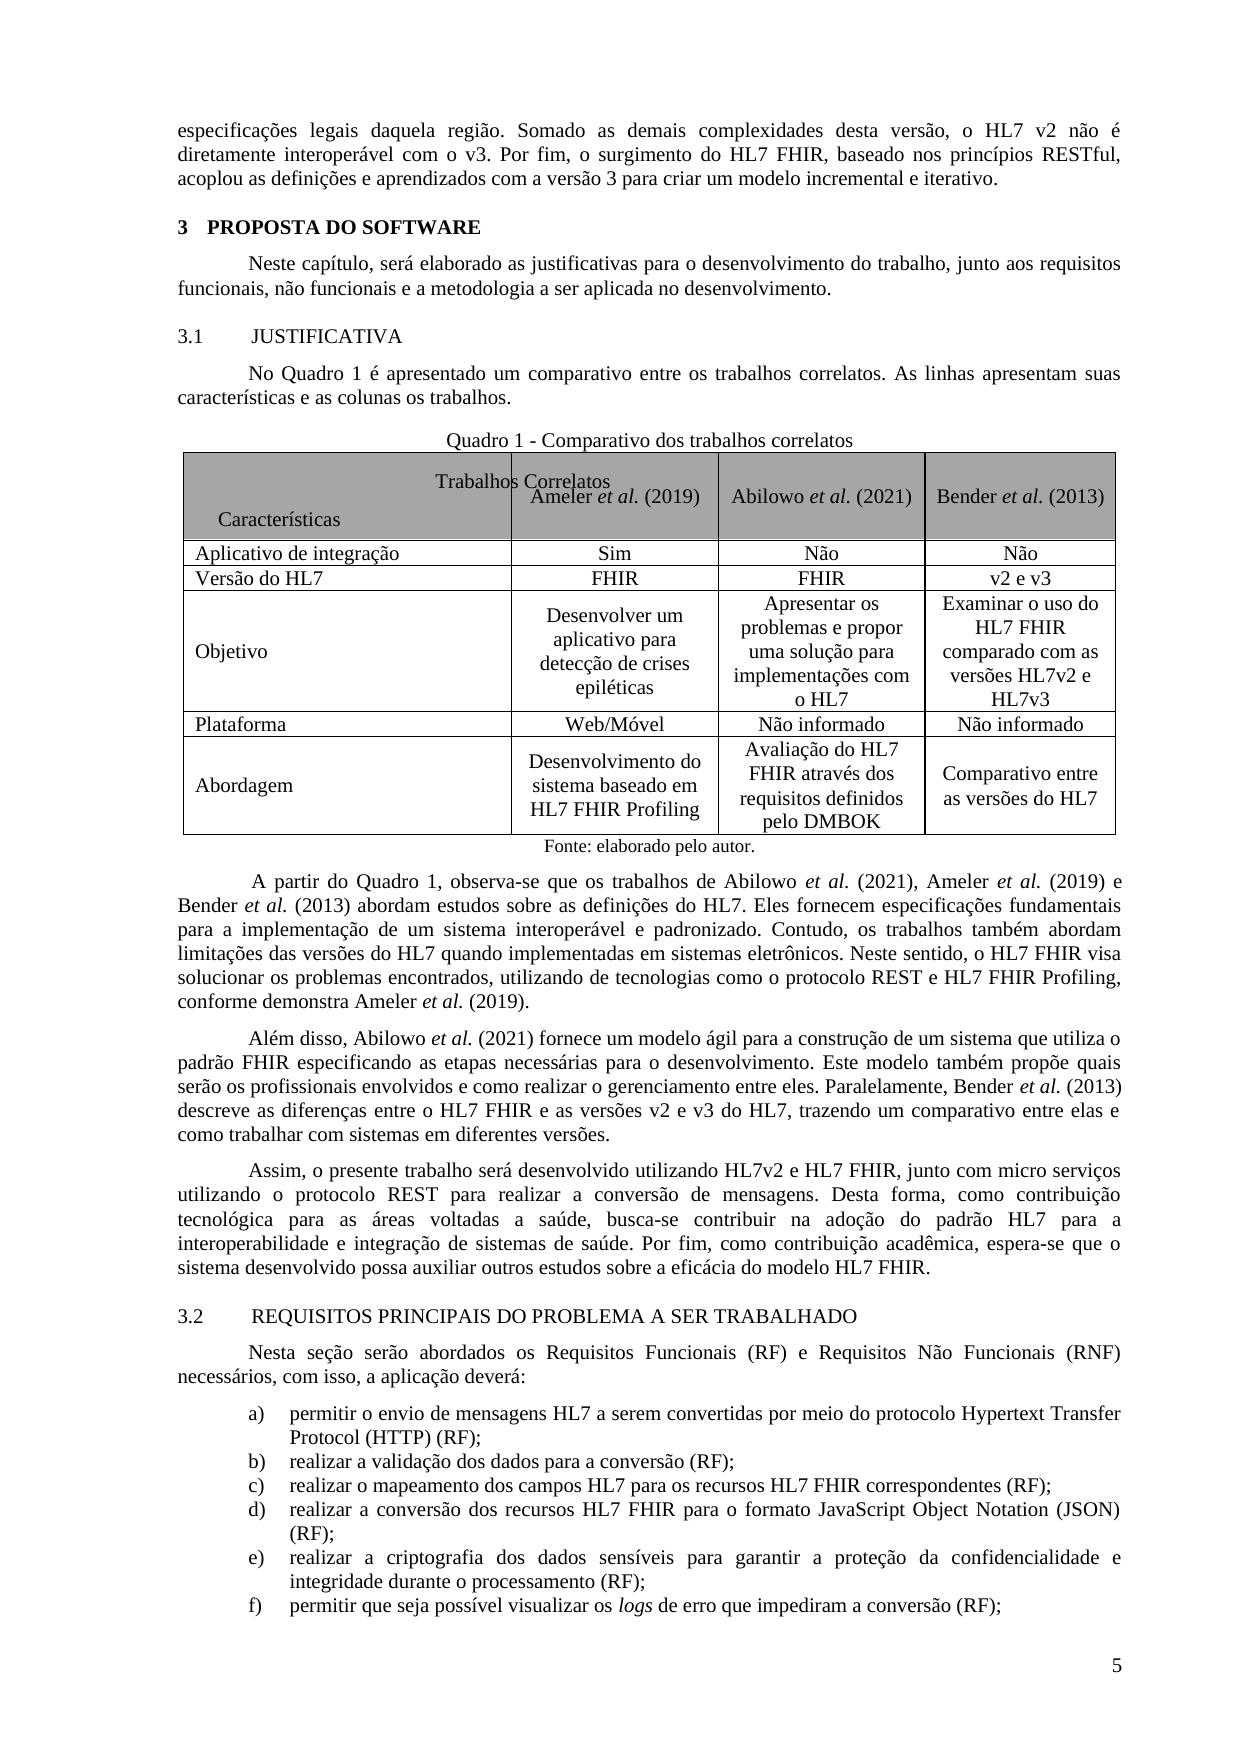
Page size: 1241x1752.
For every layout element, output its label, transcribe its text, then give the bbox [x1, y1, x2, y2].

text A partir do Quadro 1, observa-se que os trabalhos de Abilowo et al. (2021), Ameler et al. (2019) e Bender et al. (2013) abordam estudos sobre as definições do HL7. Eles fornecem especificações fundamentais para a implementação de um sistema interoperável e padronizado. Contudo, os trabalhos também abordam limitações das versões do HL7 quando implementadas em sistemas eletrônicos. Neste sentido, o HL7 FHIR visa solucionar os problemas encontrados, utilizando de tecnologias como o protocolo REST e HL7 FHIR Profiling, conforme demonstra Ameler et al. (2019). [177, 869, 1122, 1013]
subtitle REQUISITOS PRINCIPAIS DO PROBLEMA A SER TRABALHADO [177, 1304, 1122, 1328]
list realizar a criptografia dos dados sensíveis para garantir a proteção da confidencialidade e integridade durante o processamento (RF); [248, 1545, 1122, 1593]
table_cell Não informado [719, 712, 924, 736]
list permitir que seja possível visualizar os logs de erro que impediram a conversão (RF); [248, 1593, 1122, 1617]
table_cell Desenvolvimento do sistema baseado em HL7 FHIR Profiling [512, 737, 718, 833]
table_cell Avaliação do HL7 FHIR através dos requisitos definidos pelo DMBOK [719, 737, 924, 833]
table_cell Desenvolver um aplicativo para detecção de crises epiléticas [512, 591, 718, 711]
table_header Ameler et al. (2019) [512, 453, 718, 539]
table_cell v2 e v3 [926, 566, 1115, 590]
table_cell Objetivo [184, 591, 511, 711]
table_cell Abordagem [184, 737, 511, 833]
text Além disso, Abilowo et al. (2021) fornece um modelo ágil para a construção de um sistema que utiliza o padrão FHIR especificando as etapas necessárias para o desenvolvimento. Este modelo também propõe quais serão os profissionais envolvidos e como realizar o gerenciamento entre eles. Paralelamente, Bender et al. (2013) descreve as diferenças entre o HL7 FHIR e as versões v2 e v3 do HL7, trazendo um comparativo entre elas e como trabalhar com sistemas em diferentes versões. [177, 1026, 1122, 1146]
subtitle JUSTIFICATIVA [177, 324, 1122, 348]
table_cell Sim [512, 541, 718, 565]
table_cell Não [719, 541, 924, 565]
text Fonte: elaborado pelo autor. [177, 834, 1122, 856]
text Quadro 1 - Comparativo dos trabalhos correlatos [177, 428, 1122, 452]
table_cell Web/Móvel [512, 712, 718, 736]
table_cell FHIR [512, 566, 718, 590]
table_cell Versão do HL7 [184, 566, 511, 590]
list realizar o mapeamento dos campos HL7 para os recursos HL7 FHIR correspondentes (RF); [248, 1473, 1122, 1497]
table_cell FHIR [719, 566, 924, 590]
text Neste capítulo, será elaborado as justificativas para o desenvolvimento do trabalho, junto aos requisitos funcionais, não funcionais e a metodologia a ser aplicada no desenvolvimento. [177, 251, 1122, 299]
text Nesta seção serão abordados os Requisitos Funcionais (RF) e Requisitos Não Funcionais (RNF) necessários, com isso, a aplicação deverá: [177, 1340, 1122, 1388]
table_cell Comparativo entre as versões do HL7 [926, 737, 1115, 833]
text Assim, o presente trabalho será desenvolvido utilizando HL7v2 e HL7 FHIR, junto com micro serviços utilizando o protocolo REST para realizar a conversão de mensagens. Desta forma, como contribuição tecnológica para as áreas voltadas a saúde, busca-se contribuir na adoção do padrão HL7 para a interoperabilidade e integração de sistemas de saúde. Por fim, como contribuição acadêmica, espera-se que o sistema desenvolvido possa auxiliar outros estudos sobre a eficácia do modelo HL7 FHIR. [177, 1158, 1122, 1279]
table_header [184, 453, 511, 539]
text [177, 118, 1122, 190]
list realizar a validação dos dados para a conversão (RF); [248, 1449, 1122, 1473]
table_cell Aplicativo de integração [184, 541, 511, 565]
table_cell Não informado [926, 712, 1115, 736]
table_header Abilowo et al. (2021) [719, 453, 924, 539]
table_header Bender et al. (2013) [926, 453, 1115, 539]
table_cell Plataforma [184, 712, 511, 736]
text No Quadro 1 é apresentado um comparativo entre os trabalhos correlatos. As linhas apresentam suas características e as colunas os trabalhos. [177, 361, 1122, 409]
table_cell Não [926, 541, 1115, 565]
table_cell Examinar o uso do HL7 FHIR comparado com as versões HL7v2 e HL7v3 [926, 591, 1115, 711]
list permitir o envio de mensagens HL7 a serem convertidas por meio do protocolo Hypertext Transfer Protocol (HTTP) (RF); [248, 1401, 1122, 1449]
subtitle proposta DO SOFTWARE [177, 215, 1122, 239]
list realizar a conversão dos recursos HL7 FHIR para o formato JavaScript Object Notation (JSON) (RF); [248, 1497, 1122, 1545]
table_cell Apresentar os problemas e propor uma solução para implementações com o HL7 [719, 591, 924, 711]
